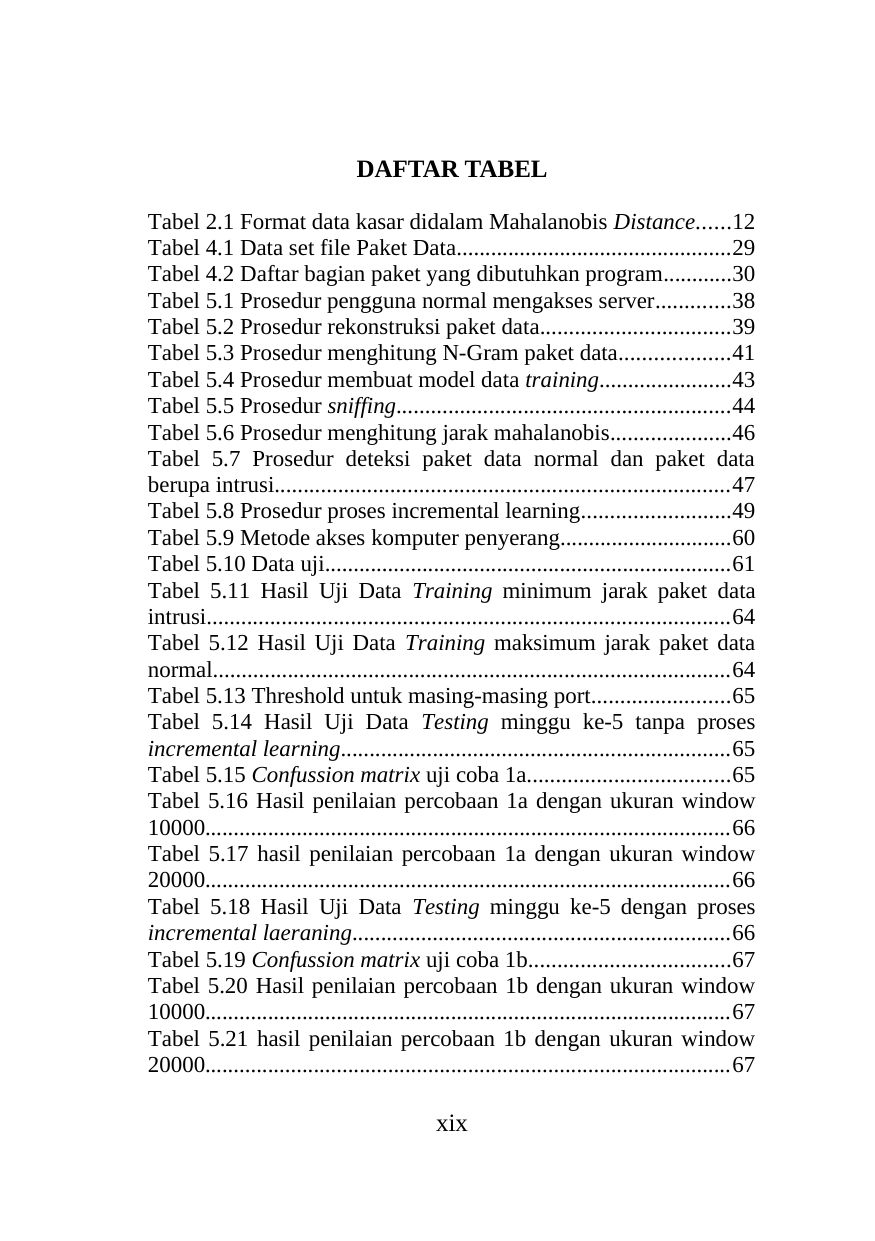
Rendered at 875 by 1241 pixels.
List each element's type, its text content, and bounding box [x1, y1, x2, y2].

text Tabel 5.7 Prosedur deteksi paket data normal dan paket data berupa intrusi 47 [148, 445, 756, 498]
text Tabel 5.11 Hasil Uji Data Training minimum jarak paket data intrusi 64 [148, 577, 756, 629]
text Tabel 5.20 Hasil penilaian percobaan 1b dengan ukuran window 10000 67 [148, 972, 756, 1025]
text Tabel 4.2 Daftar bagian paket yang dibutuhkan program 30 [148, 260, 756, 287]
text Tabel 5.1 Prosedur pengguna normal mengakses server 38 [148, 287, 756, 313]
text Tabel 5.12 Hasil Uji Data Training maksimum jarak paket data normal 64 [148, 629, 756, 682]
subtitle DAFTAR TABEL [111, 154, 756, 183]
text Tabel 4.1 Data set file Paket Data 29 [148, 234, 756, 260]
text Tabel 5.14 Hasil Uji Data Testing minggu ke-5 tanpa proses incremental learning 65 [148, 708, 756, 761]
text Tabel 5.8 Prosedur proses incremental learning 49 [148, 498, 756, 524]
text Tabel 5.16 Hasil penilaian percobaan 1a dengan ukuran window 10000 66 [148, 787, 756, 840]
text Tabel 5.6 Prosedur menghitung jarak mahalanobis 46 [148, 418, 756, 445]
text Tabel 5.19 Confussion matrix uji coba 1b 67 [148, 946, 756, 972]
text Tabel 5.13 Threshold untuk masing-masing port 65 [148, 682, 756, 708]
text Tabel 5.5 Prosedur sniffing 44 [148, 392, 756, 418]
text Tabel 5.10 Data uji 61 [148, 550, 756, 577]
text Tabel 5.18 Hasil Uji Data Testing minggu ke-5 dengan proses incremental laeraning 66 [148, 893, 756, 946]
text Tabel 2.1 Format data kasar didalam Mahalanobis Distance 12 [148, 208, 756, 234]
text Tabel 5.3 Prosedur menghitung N-Gram paket data 41 [148, 339, 756, 366]
text Tabel 5.15 Confussion matrix uji coba 1a 65 [148, 761, 756, 787]
text Tabel 5.17 hasil penilaian percobaan 1a dengan ukuran window 20000 66 [148, 840, 756, 893]
text Tabel 5.9 Metode akses komputer penyerang 60 [148, 524, 756, 550]
text Tabel 5.2 Prosedur rekonstruksi paket data 39 [148, 313, 756, 339]
text Tabel 5.21 hasil penilaian percobaan 1b dengan ukuran window 20000 67 [148, 1025, 756, 1077]
text Tabel 5.4 Prosedur membuat model data training 43 [148, 366, 756, 392]
